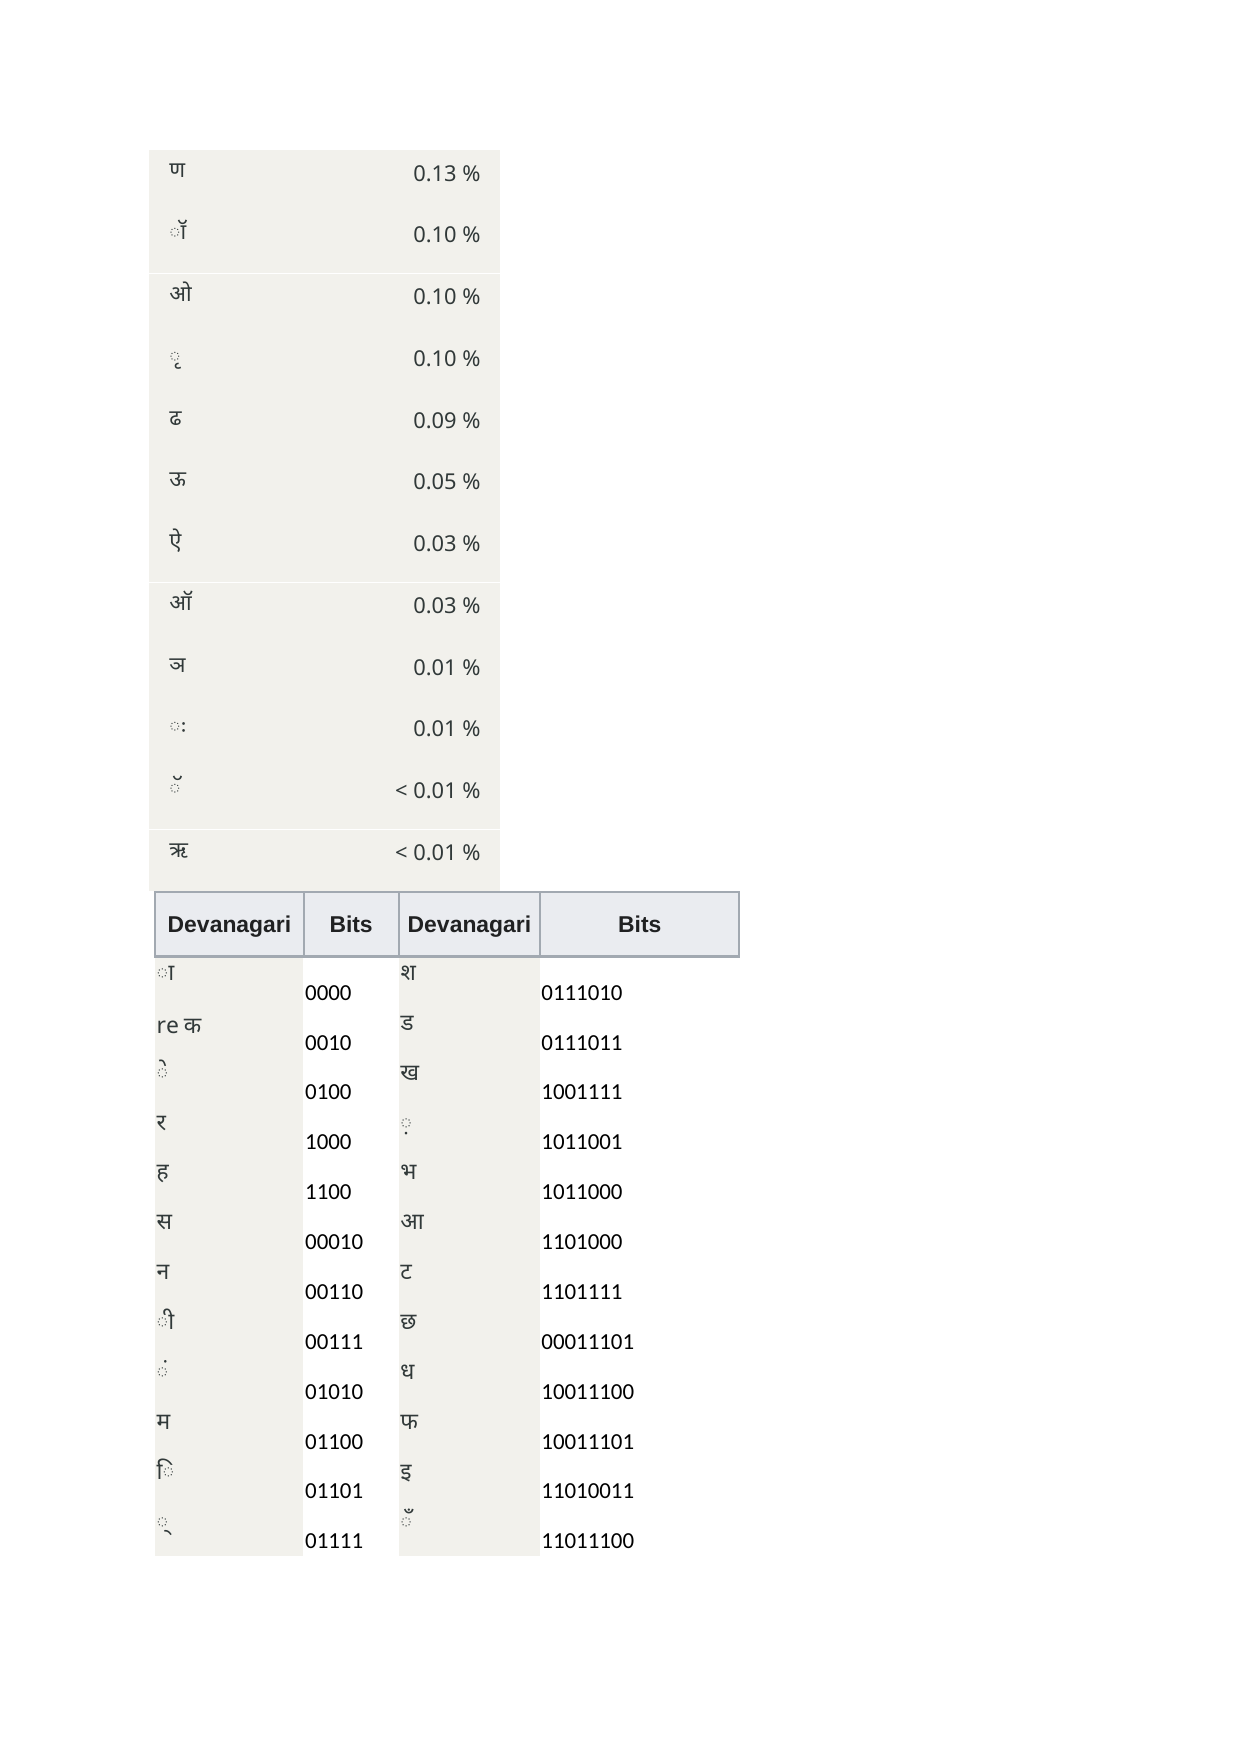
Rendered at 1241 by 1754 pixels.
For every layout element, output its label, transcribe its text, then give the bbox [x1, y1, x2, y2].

table_cell 01010 [304, 1357, 399, 1406]
table_cell ह [155, 1157, 303, 1207]
table_cell 1101000 [540, 1207, 739, 1257]
table_cell 1001111 [540, 1057, 739, 1107]
table_cell 01101 [304, 1456, 399, 1506]
table_cell भ [399, 1157, 540, 1207]
table_cell Bits [541, 893, 738, 955]
table_cell 00011101 [540, 1307, 739, 1357]
table_cell ़ [399, 1107, 540, 1157]
table_cell 00110 [304, 1257, 399, 1307]
table_cell ऐ [149, 521, 258, 582]
table_cell 0.10 % [258, 335, 500, 397]
table_cell ा [155, 958, 303, 1007]
table_cell 0111010 [540, 958, 739, 1007]
table_cell 1100 [304, 1157, 399, 1207]
table_cell स [155, 1207, 303, 1257]
table_cell ढ [149, 397, 258, 459]
table_cell 11010011 [540, 1456, 739, 1506]
table_cell ड [399, 1007, 540, 1057]
table_cell 0.03 % [258, 583, 500, 644]
table_cell फ [399, 1406, 540, 1456]
table_cell 0100 [304, 1057, 399, 1107]
table_cell ॅ [149, 768, 258, 829]
table_cell 0010 [304, 1007, 399, 1057]
table_cell < 0.01 % [258, 768, 500, 829]
table_cell Bits [305, 893, 398, 955]
table_cell 01111 [304, 1506, 399, 1556]
table_cell 10011101 [540, 1406, 739, 1456]
table_cell इ [399, 1456, 540, 1506]
table_cell 0.01 % [258, 706, 500, 768]
table_cell reक [155, 1007, 303, 1057]
table_cell 0.01 % [258, 644, 500, 706]
table_cell 0000 [304, 958, 399, 1007]
table_cell 0.10 % [258, 274, 500, 335]
table_cell Devanagari [156, 893, 303, 955]
table_cell आ [399, 1207, 540, 1257]
table_cell े [155, 1057, 303, 1107]
table_cell 10011100 [540, 1357, 739, 1406]
table_cell 0111011 [540, 1007, 739, 1057]
table_cell ् [155, 1506, 303, 1556]
table_cell ख [399, 1057, 540, 1107]
table_cell 1101111 [540, 1257, 739, 1307]
table_cell ऋ [149, 830, 258, 891]
table_cell ँ [399, 1506, 540, 1556]
table_cell 1011000 [540, 1157, 739, 1207]
table_cell < 0.01 % [258, 830, 500, 891]
table_cell ी [155, 1307, 303, 1357]
table_cell 11011100 [540, 1506, 739, 1556]
table_cell 0.13 % [258, 150, 500, 212]
table_cell Devanagari [400, 893, 539, 955]
table_cell ओ [149, 274, 258, 335]
table_cell ञ [149, 644, 258, 706]
table_cell ऊ [149, 459, 258, 521]
table_cell म [155, 1406, 303, 1456]
table_cell 1000 [304, 1107, 399, 1157]
table_cell ट [399, 1257, 540, 1307]
table_cell 0.10 % [258, 212, 500, 273]
table_cell 00111 [304, 1307, 399, 1357]
table_cell 0.09 % [258, 397, 500, 459]
table_cell 00010 [304, 1207, 399, 1257]
table_cell 1011001 [540, 1107, 739, 1157]
table_cell ण [149, 150, 258, 212]
table_cell ॉ [149, 212, 258, 273]
table_cell छ [399, 1307, 540, 1357]
table_cell ः [149, 706, 258, 768]
table_cell 01100 [304, 1406, 399, 1456]
table_cell ऑ [149, 583, 258, 644]
table_cell ध [399, 1357, 540, 1406]
table_cell ृ [149, 335, 258, 397]
table_cell श [399, 958, 540, 1007]
table_cell र [155, 1107, 303, 1157]
table_cell न [155, 1257, 303, 1307]
table_cell ि [155, 1456, 303, 1506]
table_cell ं [155, 1357, 303, 1406]
table_cell 0.03 % [258, 521, 500, 582]
table_cell 0.05 % [258, 459, 500, 521]
